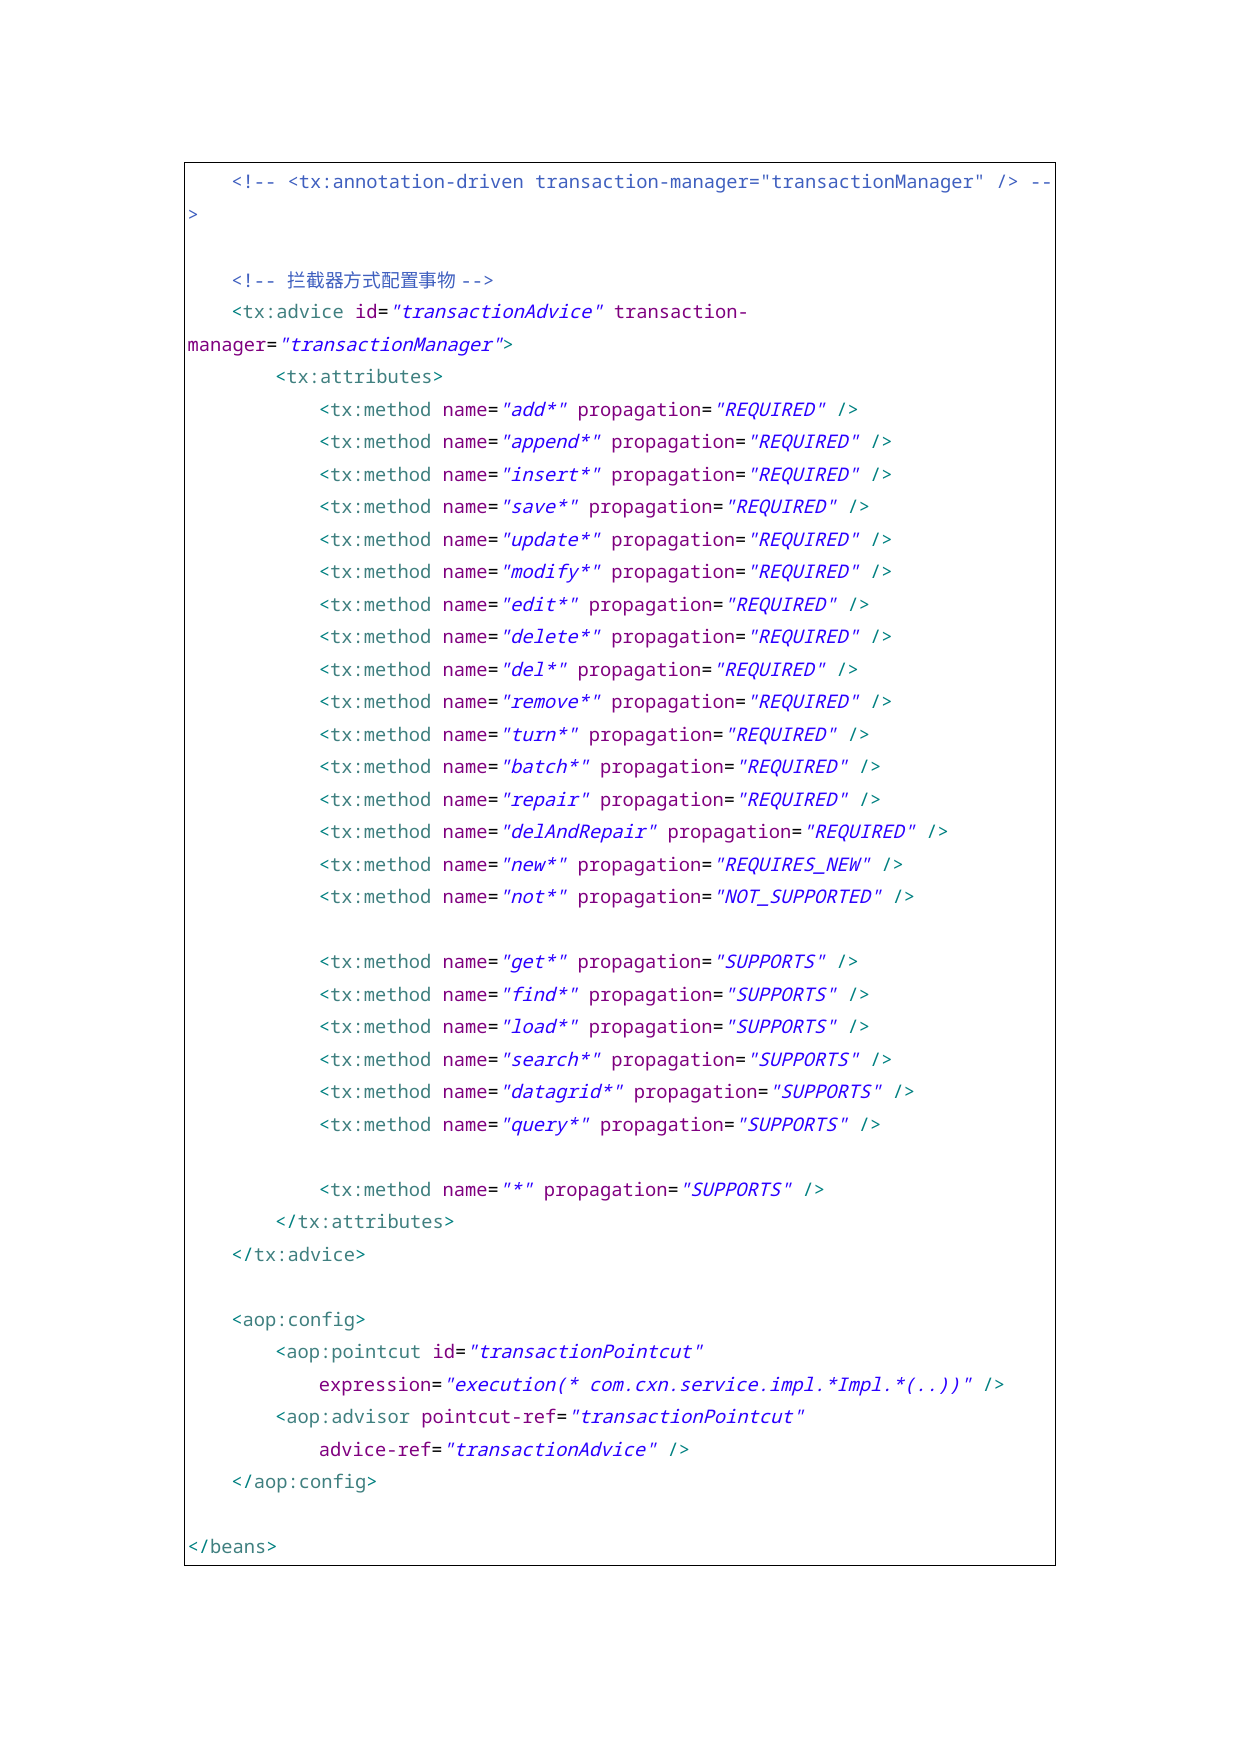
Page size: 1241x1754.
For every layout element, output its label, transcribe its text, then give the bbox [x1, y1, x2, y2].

text <tx:method name="save*" propagation="REQUIRED" /> [187, 490, 1053, 523]
text <tx:method name="add*" propagation="REQUIRED" /> [187, 393, 1053, 425]
text <tx:method name="update*" propagation="REQUIRED" /> [187, 523, 1053, 555]
text <tx:method name="remove*" propagation="REQUIRED" /> [187, 685, 1053, 718]
text </beans> [185, 1527, 1055, 1565]
text <tx:advice id="transactionAdvice" transaction-manager="transactionManager"> [187, 295, 1053, 360]
text <tx:method name="batch*" propagation="REQUIRED" /> [187, 750, 1053, 783]
text <aop:advisor pointcut-ref="transactionPointcut" [187, 1400, 1053, 1433]
text <tx:method name="insert*" propagation="REQUIRED" /> [187, 458, 1053, 490]
text <tx:method name="repair" propagation="REQUIRED" /> [187, 783, 1053, 815]
text <tx:method name="search*" propagation="SUPPORTS" /> [187, 1043, 1053, 1075]
text <tx:method name="modify*" propagation="REQUIRED" /> [187, 555, 1053, 588]
text <tx:method name="get*" propagation="SUPPORTS" /> [187, 945, 1053, 978]
text <tx:method name="edit*" propagation="REQUIRED" /> [187, 588, 1053, 620]
text <tx:method name="delAndRepair" propagation="REQUIRED" /> [187, 815, 1053, 848]
text expression="execution(* com.cxn.service.impl.*Impl.*(..))" /> [187, 1368, 1053, 1400]
text <tx:method name="find*" propagation="SUPPORTS" /> [187, 978, 1053, 1010]
text <tx:method name="query*" propagation="SUPPORTS" /> [187, 1108, 1053, 1140]
text <aop:pointcut id="transactionPointcut" [187, 1335, 1053, 1368]
text <aop:config> [187, 1303, 1053, 1335]
text <!-- 拦截器方式配置事物 --> [187, 263, 1053, 295]
text <tx:method name="datagrid*" propagation="SUPPORTS" /> [187, 1075, 1053, 1108]
text advice-ref="transactionAdvice" /> [187, 1433, 1053, 1465]
text <tx:method name="not*" propagation="NOT_SUPPORTED" /> [187, 880, 1053, 913]
text <tx:method name="append*" propagation="REQUIRED" /> [187, 425, 1053, 458]
text <tx:method name="turn*" propagation="REQUIRED" /> [187, 718, 1053, 750]
text </tx:attributes> [187, 1205, 1053, 1238]
text <tx:method name="delete*" propagation="REQUIRED" /> [187, 620, 1053, 653]
text <tx:method name="del*" propagation="REQUIRED" /> [187, 653, 1053, 685]
text <tx:method name="*" propagation="SUPPORTS" /> [187, 1173, 1053, 1205]
text <!-- <tx:annotation-driven transaction-manager="transactionManager" /> --> [185, 163, 1055, 230]
text </aop:config> [187, 1465, 1053, 1498]
text </tx:advice> [187, 1238, 1053, 1270]
text <tx:method name="load*" propagation="SUPPORTS" /> [187, 1010, 1053, 1043]
text <tx:method name="new*" propagation="REQUIRES_NEW" /> [187, 848, 1053, 880]
text <tx:attributes> [187, 360, 1053, 393]
